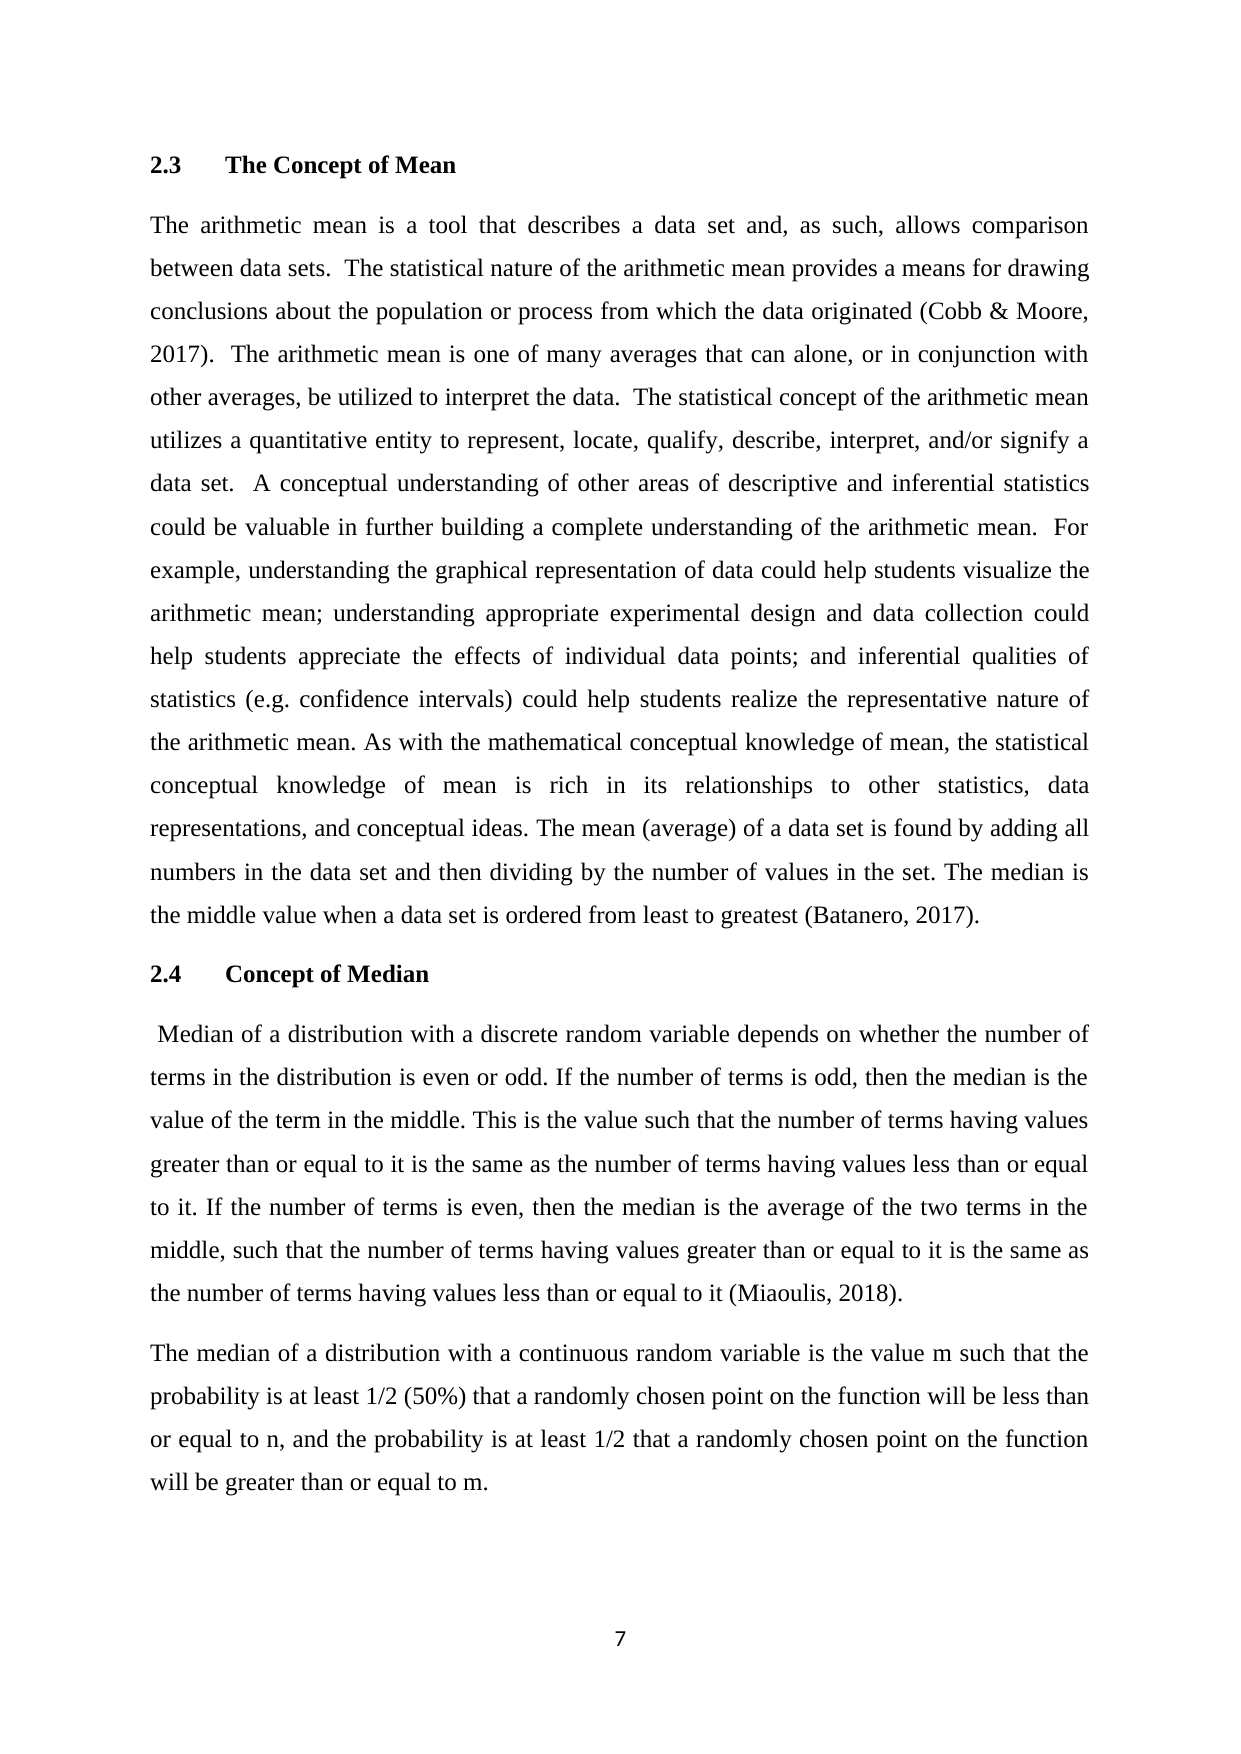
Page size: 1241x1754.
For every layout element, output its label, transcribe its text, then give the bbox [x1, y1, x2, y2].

text 2.3 The Concept of Mean [150, 150, 1090, 179]
text The arithmetic mean is a tool that describes a data set and, as such, allows comparison between data sets. The statistical nature of the arithmetic mean provides a means for drawing conclusions about the population or process from which the data originated (Cobb & Moore, 2017). The arithmetic mean is one of many averages that can alone, or in conjunction with other averages, be utilized to interpret the data. The statistical concept of the arithmetic mean utilizes a quantitative entity to represent, locate, qualify, describe, interpret, and/or signify a data set. A conceptual understanding of other areas of descriptive and inferential statistics could be valuable in further building a complete understanding of the arithmetic mean. For example, understanding the graphical representation of data could help students visualize the arithmetic mean; understanding appropriate experimental design and data collection could help students appreciate the effects of individual data points; and inferential qualities of statistics (e.g. confidence intervals) could help students realize the representative nature of the arithmetic mean. As with the mathematical conceptual knowledge of mean, the statistical conceptual knowledge of mean is rich in its relationships to other statistics, data representations, and conceptual ideas. The mean (average) of a data set is found by adding all numbers in the data set and then dividing by the number of values in the set. The median is the middle value when a data set is ordered from least to greatest (Batanero, 2017). [150, 210, 1090, 857]
text The median of a distribution with a continuous random variable is the value m such that the probability is at least 1/2 (50%) that a randomly chosen point on the function will be less than or equal to n, and the probability is at least 1/2 that a randomly chosen point on the function will be greater than or equal to m. [150, 1338, 1090, 1496]
text 2.4 Concept of Median [150, 959, 1090, 988]
text Median of a distribution with a discrete random variable depends on whether the number of terms in the distribution is even or odd. If the number of terms is odd, then the median is the value of the term in the middle. This is the value such that the number of terms having values greater than or equal to it is the same as the number of terms having values less than or equal to it. If the number of terms is even, then the median is the average of the two terms in the middle, such that the number of terms having values greater than or equal to it is the same as the number of terms having values less than or equal to it (Miaoulis, 2018). [150, 1019, 1090, 1307]
